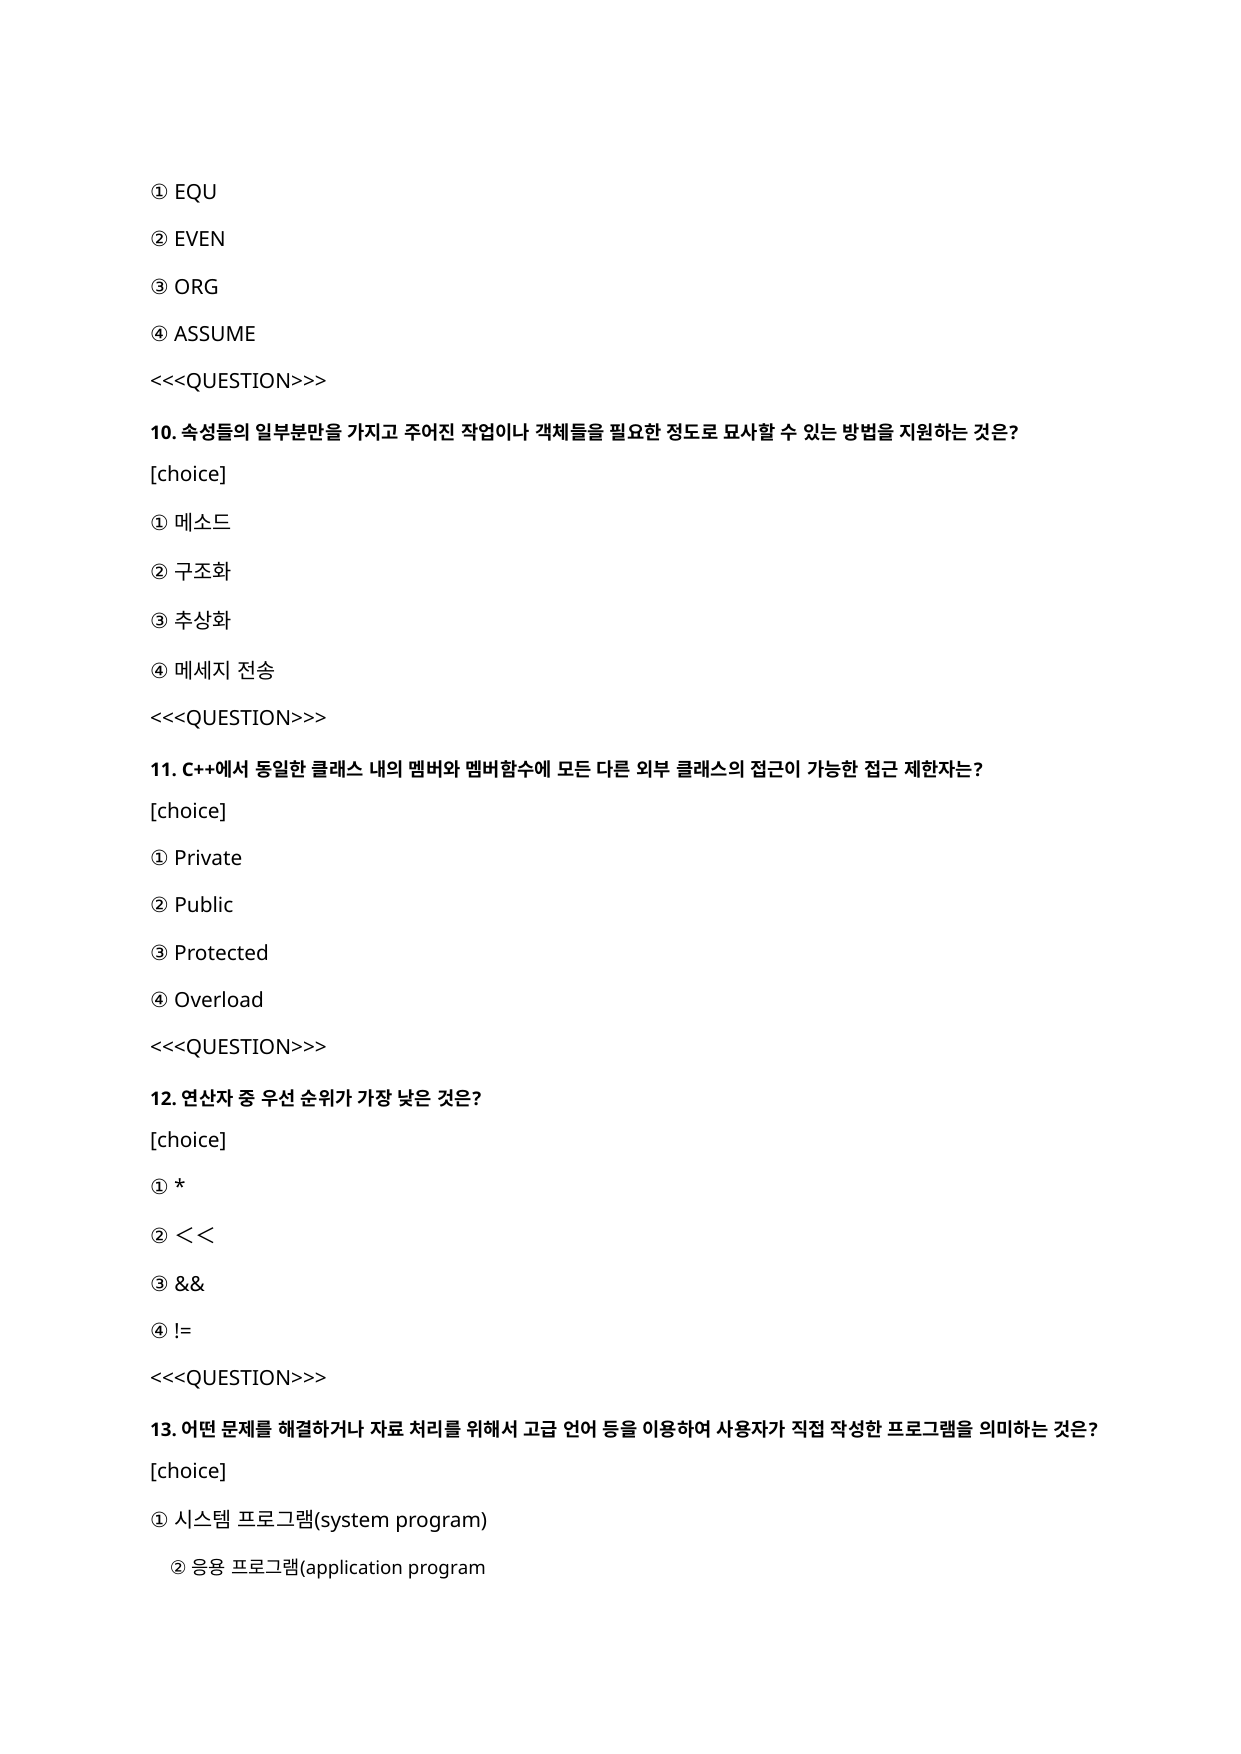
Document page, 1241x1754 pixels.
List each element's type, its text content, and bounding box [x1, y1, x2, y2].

text ① 메소드 [150, 506, 1090, 536]
text [choice] [150, 459, 1090, 487]
text 13. 어떤 문제를 해결하거나 자료 처리를 위해서 고급 언어 등을 이용하여 사용자가 직접 작성한 프로그램을 의미하는 것은? [150, 1415, 1090, 1442]
text [choice] [150, 796, 1090, 824]
text ③ Protected [150, 938, 1090, 966]
text ④ != [150, 1316, 1090, 1344]
text [choice] [150, 1456, 1090, 1484]
text 12. 연산자 중 우선 순위가 가장 낮은 것은? [150, 1084, 1090, 1111]
text ③ 추상화 [150, 605, 1090, 635]
text ① Private [150, 843, 1090, 872]
text ③ ORG [150, 272, 1090, 300]
text ① 시스템 프로그램(system program) [150, 1503, 1090, 1533]
text ② 구조화 [150, 555, 1090, 586]
text ④ ASSUME [150, 319, 1090, 347]
text ② 응용 프로그램(application program [150, 1552, 1090, 1579]
text ④ 메세지 전송 [150, 654, 1090, 684]
text 10. 속성들의 일부분만을 가지고 주어진 작업이나 객체들을 필요한 정도로 묘사할 수 있는 방법을 지원하는 것은? [150, 418, 1090, 445]
text ② EVEN [150, 224, 1090, 253]
text <<<QUESTION>>> [150, 1363, 1090, 1392]
text <<<QUESTION>>> [150, 703, 1090, 732]
text ③ && [150, 1269, 1090, 1297]
text ④ Overload [150, 985, 1090, 1013]
text ① EQU [150, 177, 1090, 206]
text <<<QUESTION>>> [150, 1032, 1090, 1061]
text ② ＜＜ [150, 1219, 1090, 1250]
text ① * [150, 1172, 1090, 1201]
text <<<QUESTION>>> [150, 366, 1090, 395]
text [choice] [150, 1125, 1090, 1153]
text 11. C++에서 동일한 클래스 내의 멤버와 멤버함수에 모든 다른 외부 클래스의 접근이 가능한 접근 제한자는? [150, 755, 1090, 782]
text ② Public [150, 891, 1090, 919]
